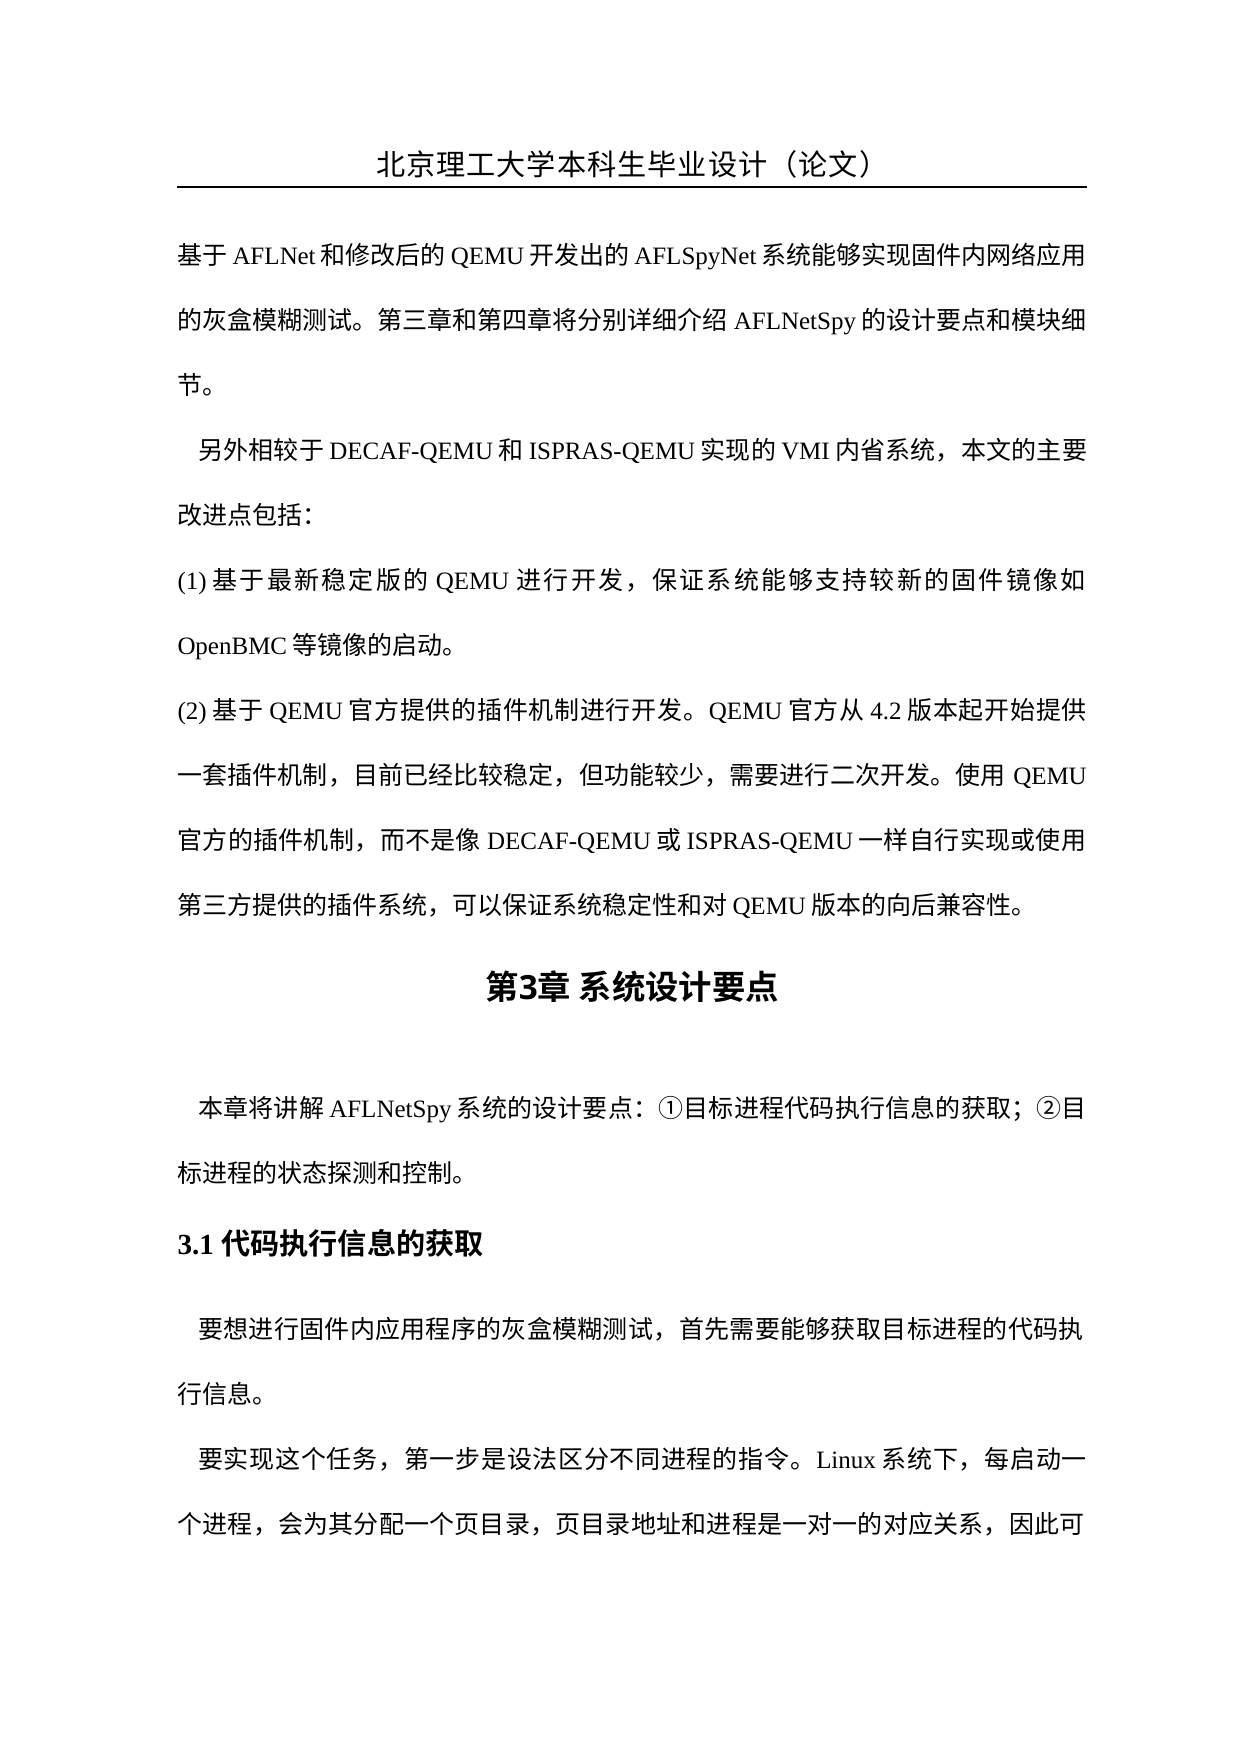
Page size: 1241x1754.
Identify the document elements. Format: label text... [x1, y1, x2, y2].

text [177, 221, 1087, 416]
list 系统设计要点 [177, 952, 1087, 1017]
text 要想进行固件内应用程序的灰盒模糊测试，首先需要能够获取目标进程的代码执行信息。 [177, 1295, 1087, 1425]
list 基于QEMU官方提供的插件机制进行开发。QEMU官方从4.2版本起开始提供一套插件机制，目前已经比较稳定，但功能较少，需要进行二次开发。使用QEMU官方的插件机制，而不是像DECAF-QEMU或ISPRAS-QEMU一样自行实现或使用第三方提供的插件系统，可以保证系统稳定性和对QEMU版本的向后兼容性。 [177, 676, 1087, 936]
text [177, 1425, 1087, 1555]
list 基于最新稳定版的QEMU进行开发，保证系统能够支持较新的固件镜像如OpenBMC等镜像的启动。 [177, 546, 1087, 676]
text 另外相较于DECAF-QEMU和ISPRAS-QEMU实现的VMI内省系统，本文的主要改进点包括： [177, 416, 1087, 546]
text 3.1 代码执行信息的获取 [177, 1209, 1087, 1274]
text 本章将讲解AFLNetSpy系统的设计要点：①目标进程代码执行信息的获取；②目标进程的状态探测和控制。 [177, 1074, 1087, 1204]
